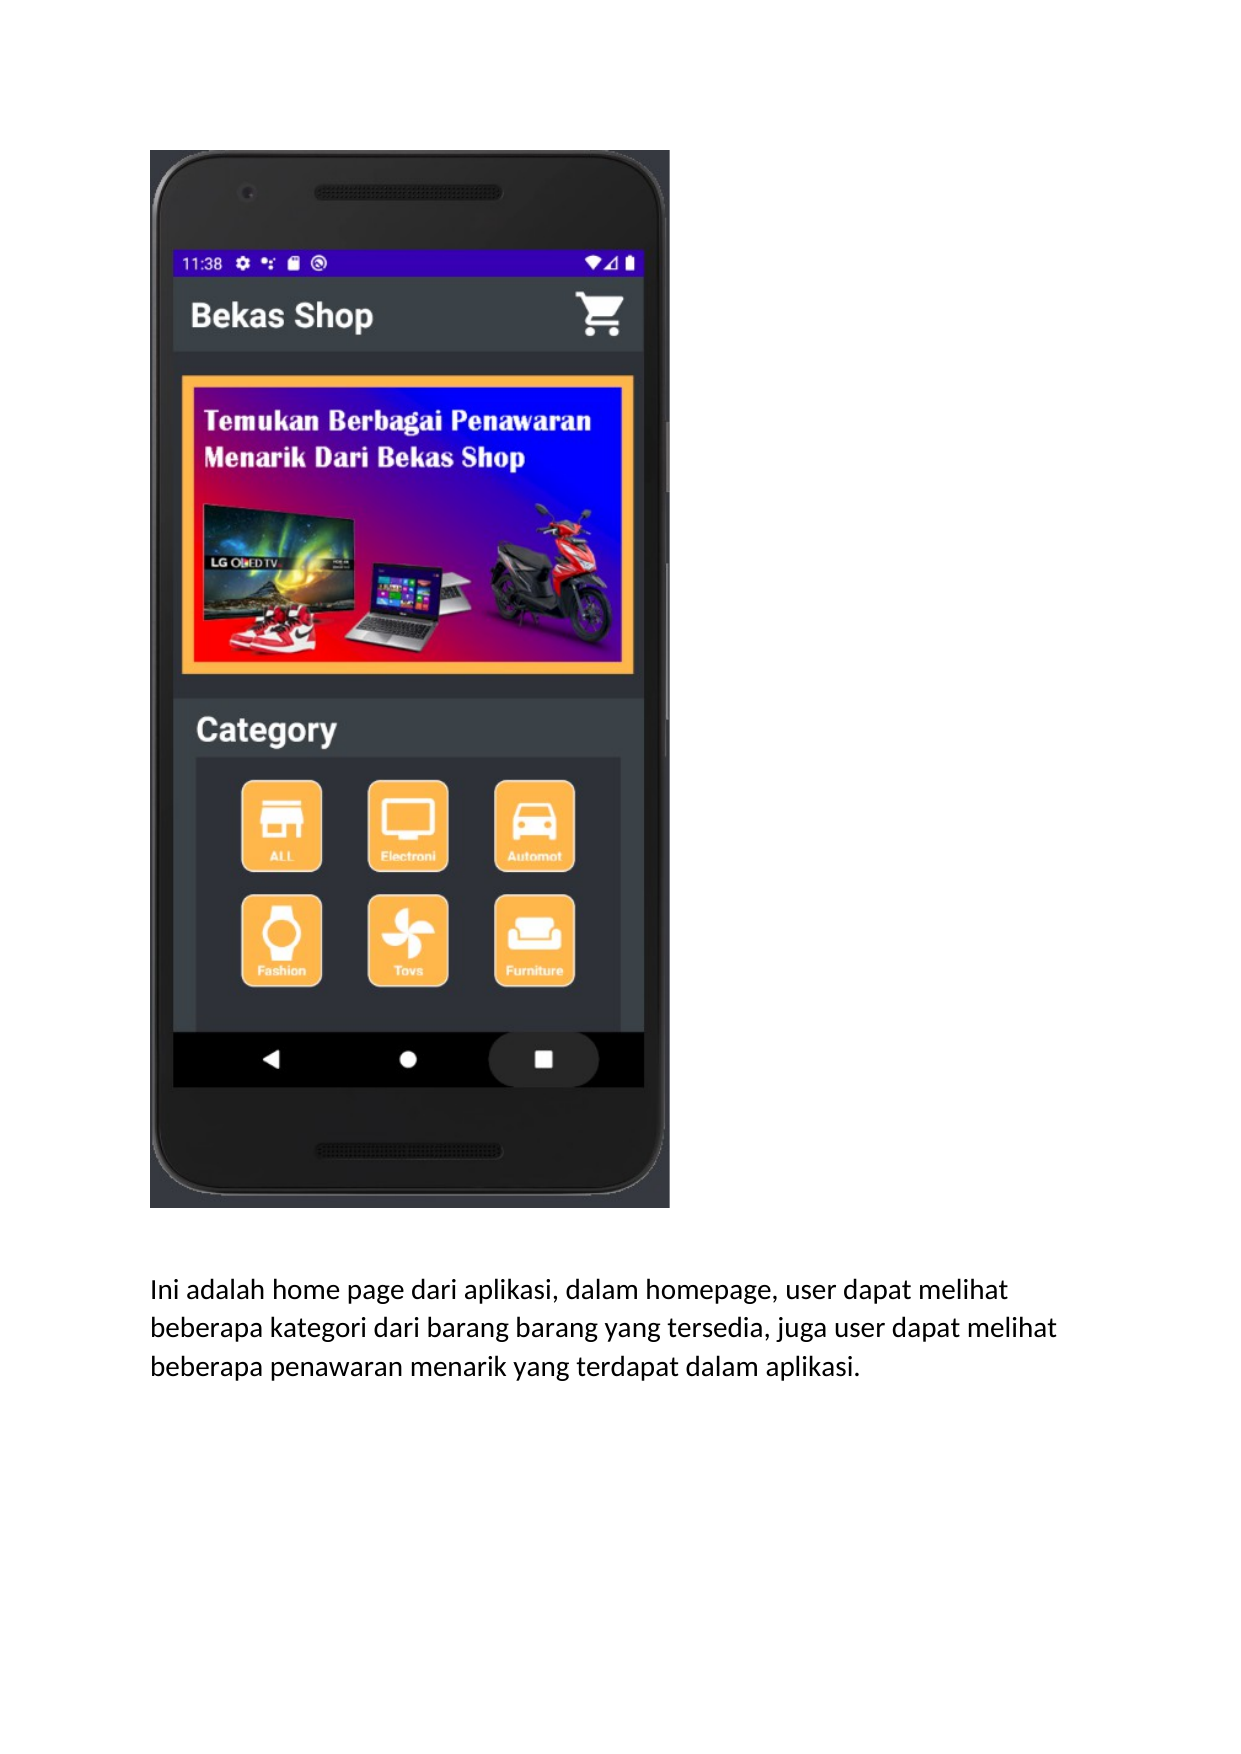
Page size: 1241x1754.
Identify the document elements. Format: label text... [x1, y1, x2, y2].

picture [150, 150, 670, 1208]
